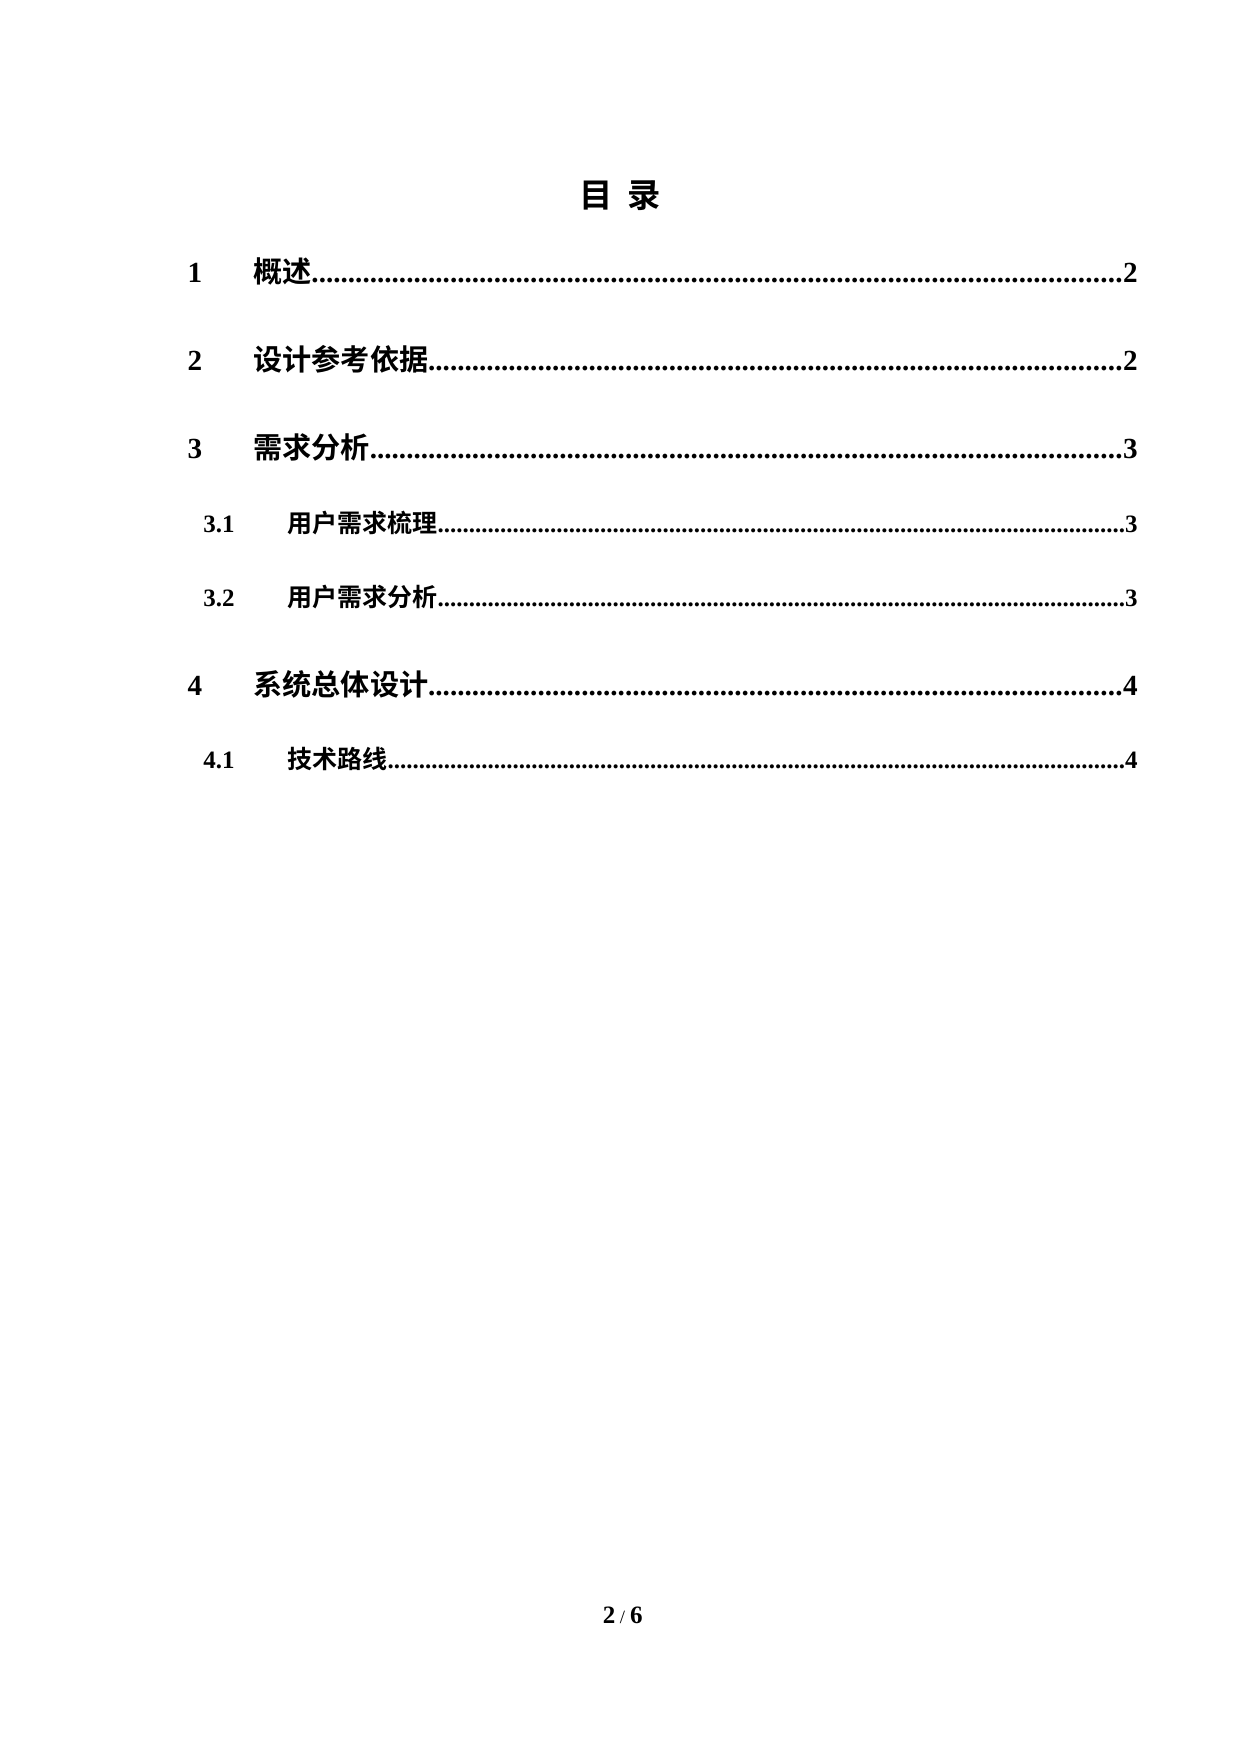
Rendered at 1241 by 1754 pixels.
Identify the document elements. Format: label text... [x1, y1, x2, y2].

text 4.1 技术路线 4 [203, 725, 1053, 790]
text 目 录 [187, 160, 1053, 225]
text 2 设计参考依据 2 [187, 326, 1053, 391]
text 4 系统总体设计 4 [187, 650, 1053, 715]
text 1 概述 2 [187, 238, 1053, 303]
text 3.2 用户需求分析 3 [203, 563, 1053, 628]
text 3 需求分析 3 [187, 414, 1053, 479]
text 3.1 用户需求梳理 3 [203, 489, 1053, 554]
